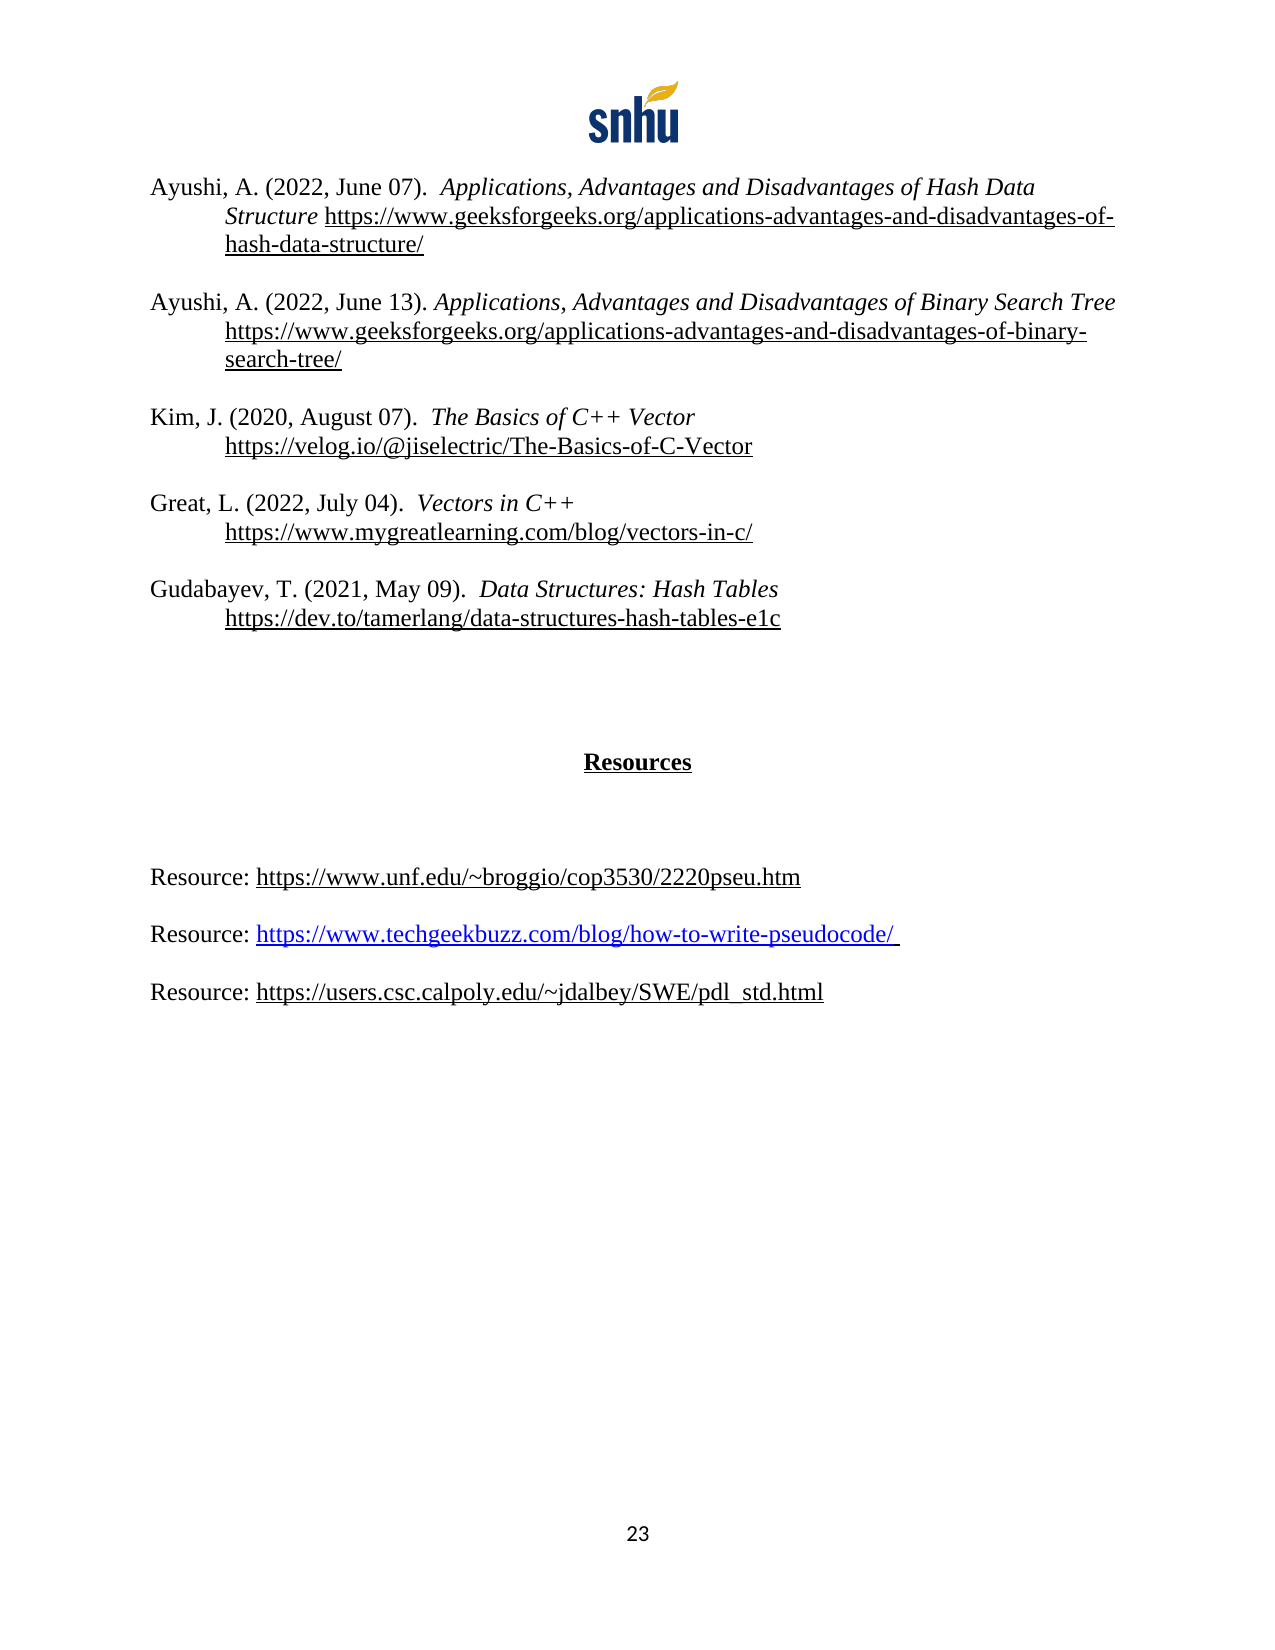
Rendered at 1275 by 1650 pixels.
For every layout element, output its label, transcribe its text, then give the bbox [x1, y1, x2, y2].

picture [568, 75, 707, 152]
text Kim, J. (2020, August 07). The Basics of C++ Vector [150, 402, 1125, 431]
text Gudabayev, T. (2021, May 09). Data Structures: Hash Tables [150, 574, 1125, 603]
text Great, L. (2022, July 04). Vectors in C++ [150, 488, 1125, 517]
text https://dev.to/tamerlang/data-structures-hash-tables-e1c [150, 603, 1125, 632]
text Resources [150, 747, 1125, 776]
text Resource: https://users.csc.calpoly.edu/~jdalbey/SWE/pdl_std.html [150, 977, 1125, 1006]
text https://velog.io/@jiselectric/The-Basics-of-C-Vector [150, 431, 1125, 459]
text Ayushi, A. (2022, June 13). Applications, Advantages and Disadvantages of Binary Search Tree [150, 287, 1125, 316]
subtitle Ayushi, A. (2022, June 07). Applications, Advantages and Disadvantages of Hash Data Structure https://www.geeksforgeeks.org/applications-advantages-and-disadvantages-of-hash-data-structure/ [150, 172, 1125, 258]
text https://www.mygreatlearning.com/blog/vectors-in-c/ [150, 517, 1125, 546]
text Resource: https://www.unf.edu/~broggio/cop3530/2220pseu.htm [150, 862, 1125, 891]
text https://www.geeksforgeeks.org/applications-advantages-and-disadvantages-of-binary-search-tree/ [225, 316, 1125, 373]
text Resource: https://www.techgeekbuzz.com/blog/how-to-write-pseudocode/ [150, 919, 1125, 948]
